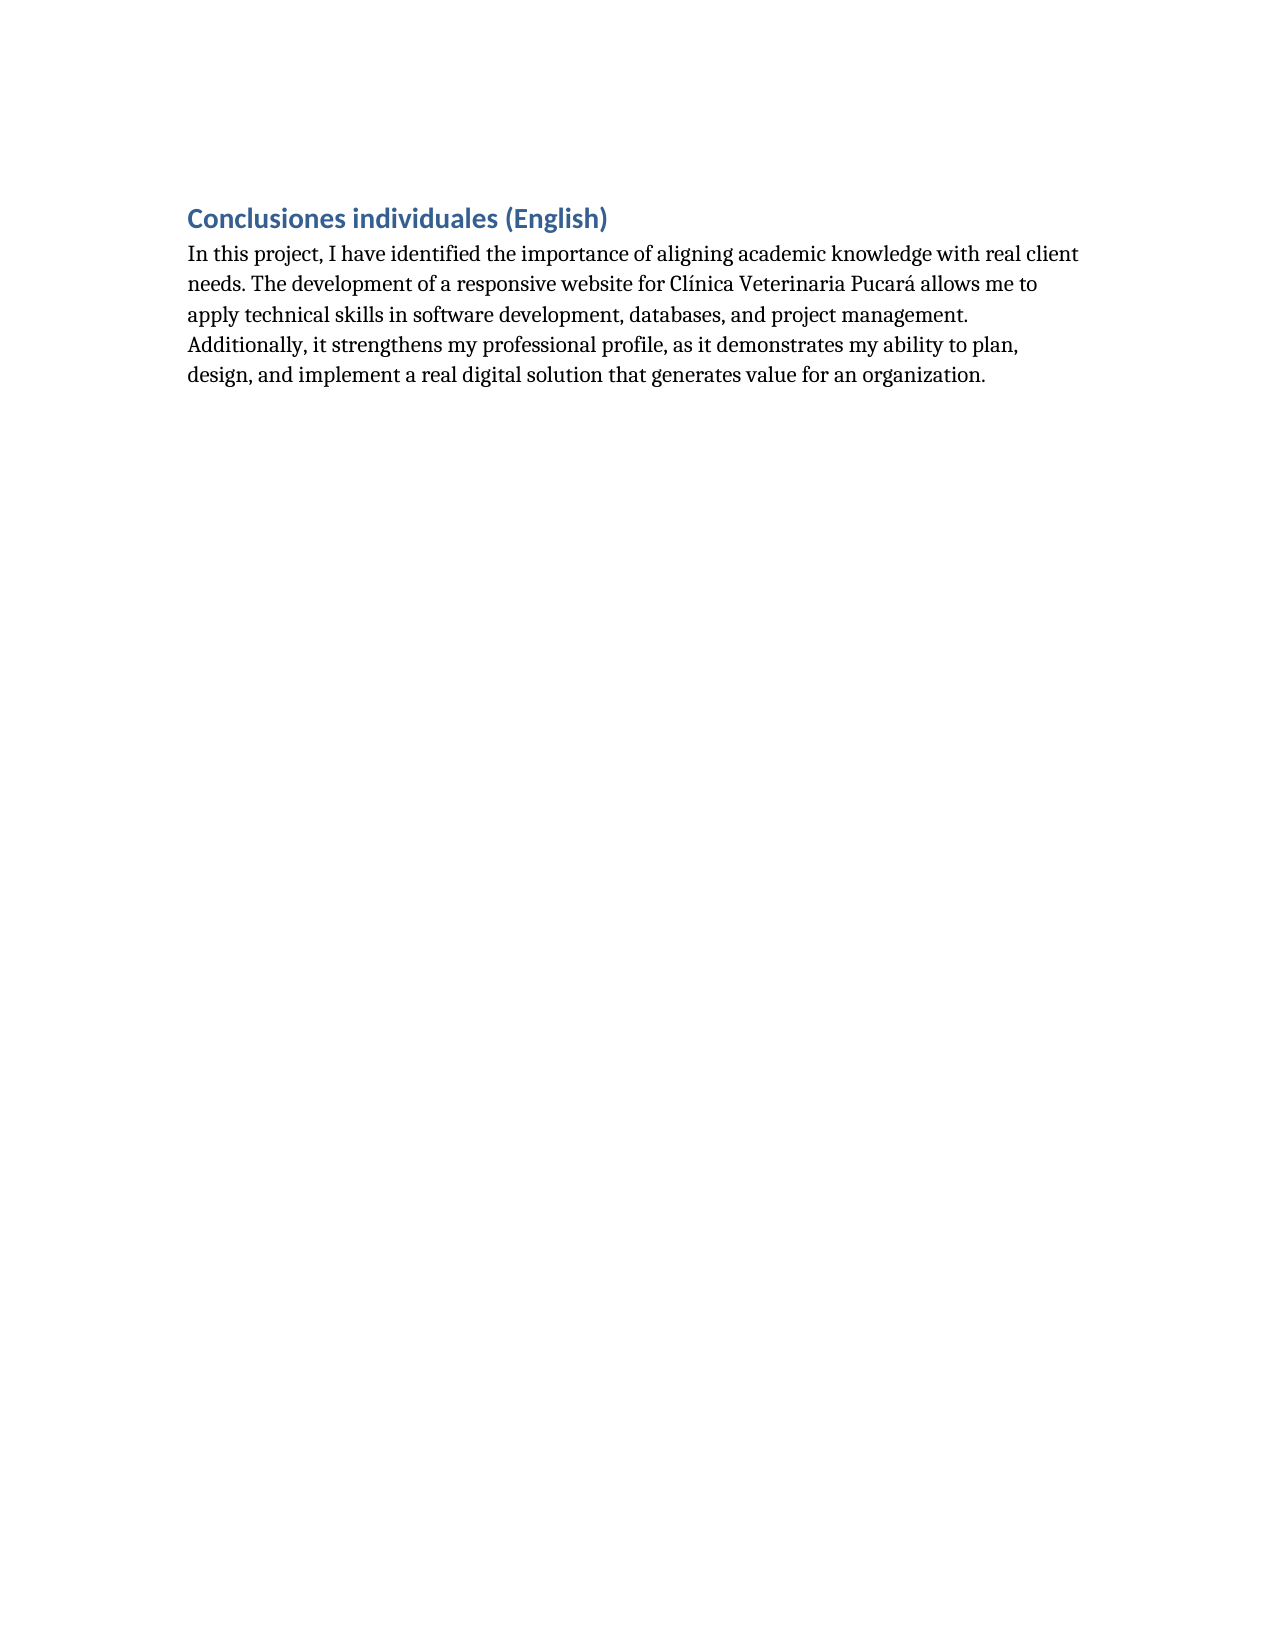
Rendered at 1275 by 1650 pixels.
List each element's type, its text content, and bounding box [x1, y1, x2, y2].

subtitle Conclusiones individuales (English) [187, 200, 1087, 236]
text In this project, I have identified the importance of aligning academic knowledge with real client needs. The development of a responsive website for Clínica Veterinaria Pucará allows me to apply technical skills in software development, databases, and project management. Additionally, it strengthens my professional profile, as it demonstrates my ability to plan, design, and implement a real digital solution that generates value for an organization. [187, 241, 1087, 388]
